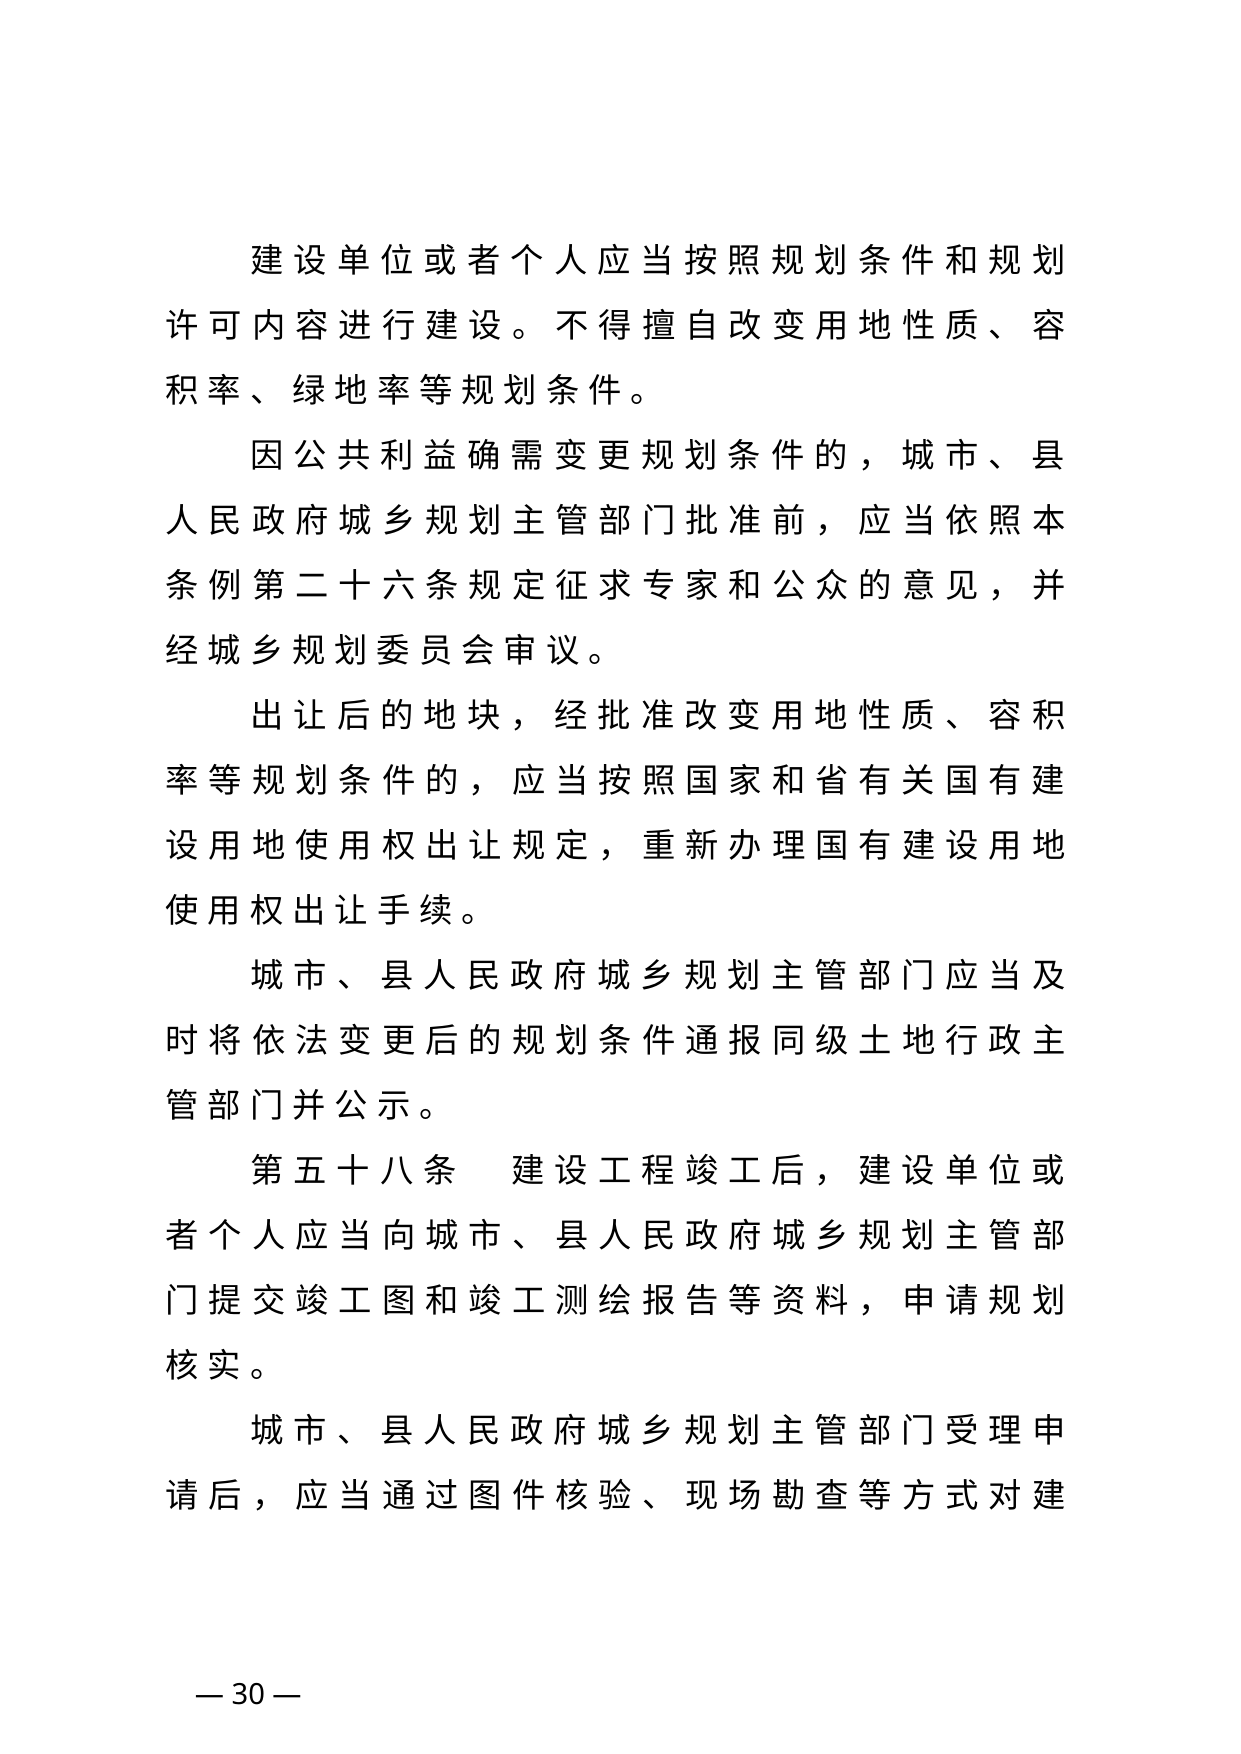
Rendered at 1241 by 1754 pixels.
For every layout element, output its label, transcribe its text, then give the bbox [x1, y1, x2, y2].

text 出让后的地块，经批准改变用地性质、容积率等规划条件的，应当按照国家和省有关国有建设用地使用权出让规定，重新办理国有建设用地使用权出让手续。 [165, 681, 1075, 941]
text 建设单位或者个人应当按照规划条件和规划许可内容进行建设。不得擅自改变用地性质、容积率、绿地率等规划条件。 [165, 226, 1075, 421]
text 第五十八条 建设工程竣工后，建设单位或者个人应当向城市、县人民政府城乡规划主管部门提交竣工图和竣工测绘报告等资料，申请规划核实。 [165, 1136, 1075, 1396]
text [165, 1396, 1075, 1526]
text 城市、县人民政府城乡规划主管部门应当及时将依法变更后的规划条件通报同级土地行政主管部门并公示。 [165, 941, 1075, 1136]
text 因公共利益确需变更规划条件的，城市、县人民政府城乡规划主管部门批准前，应当依照本条例第二十六条规定征求专家和公众的意见，并经城乡规划委员会审议。 [165, 421, 1075, 681]
